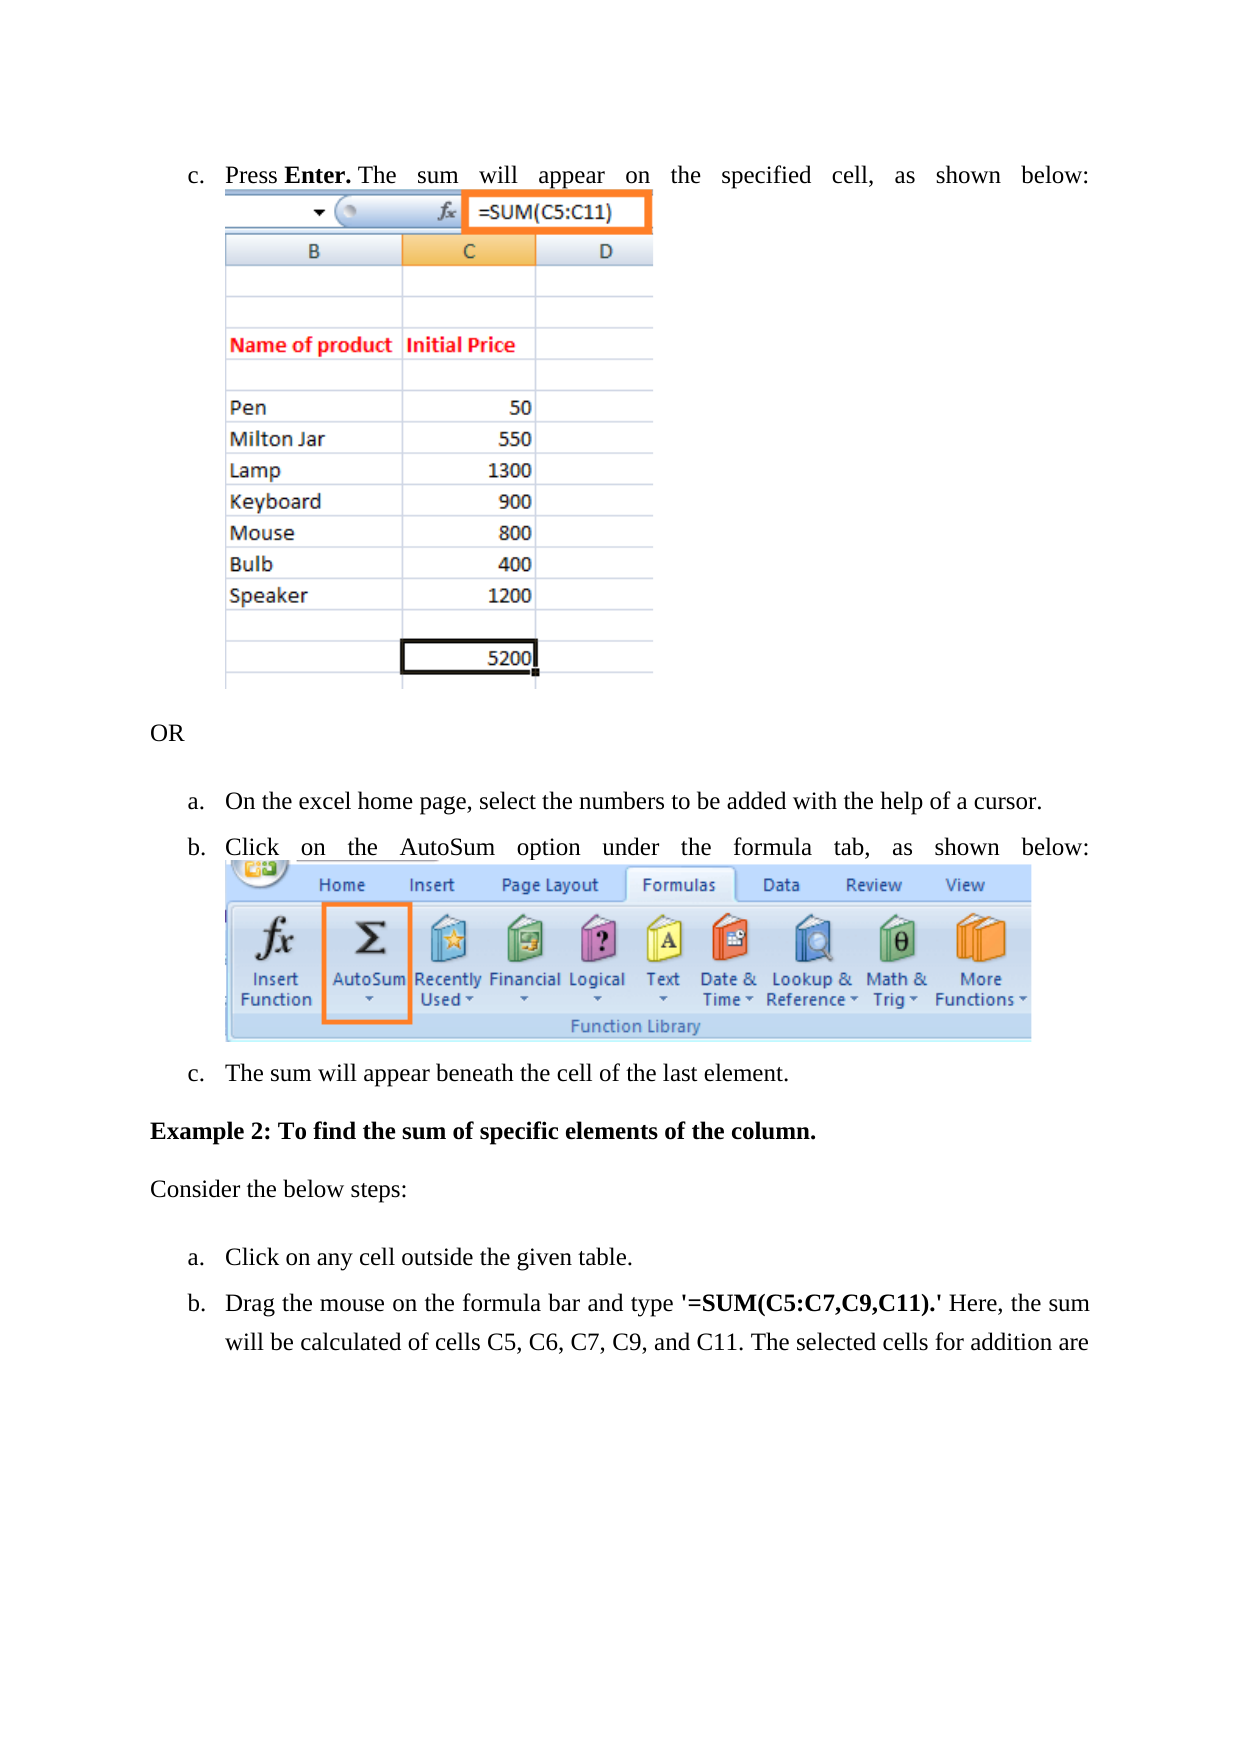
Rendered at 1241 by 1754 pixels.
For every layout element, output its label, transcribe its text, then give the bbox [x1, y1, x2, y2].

picture [225, 189, 654, 689]
picture [225, 860, 1032, 1042]
text OR [150, 718, 1090, 747]
text Consider the below steps: [150, 1174, 1090, 1203]
list The sum will appear beneath the cell of the last element. [187, 1048, 1090, 1087]
text Example 2: To find the sum of specific elements of the column. [150, 1116, 1090, 1145]
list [187, 1277, 1090, 1356]
list Click on any cell outside the given table. [187, 1232, 1090, 1271]
list On the excel home page, select the numbers to be added with the help of a cursor. [187, 776, 1090, 815]
